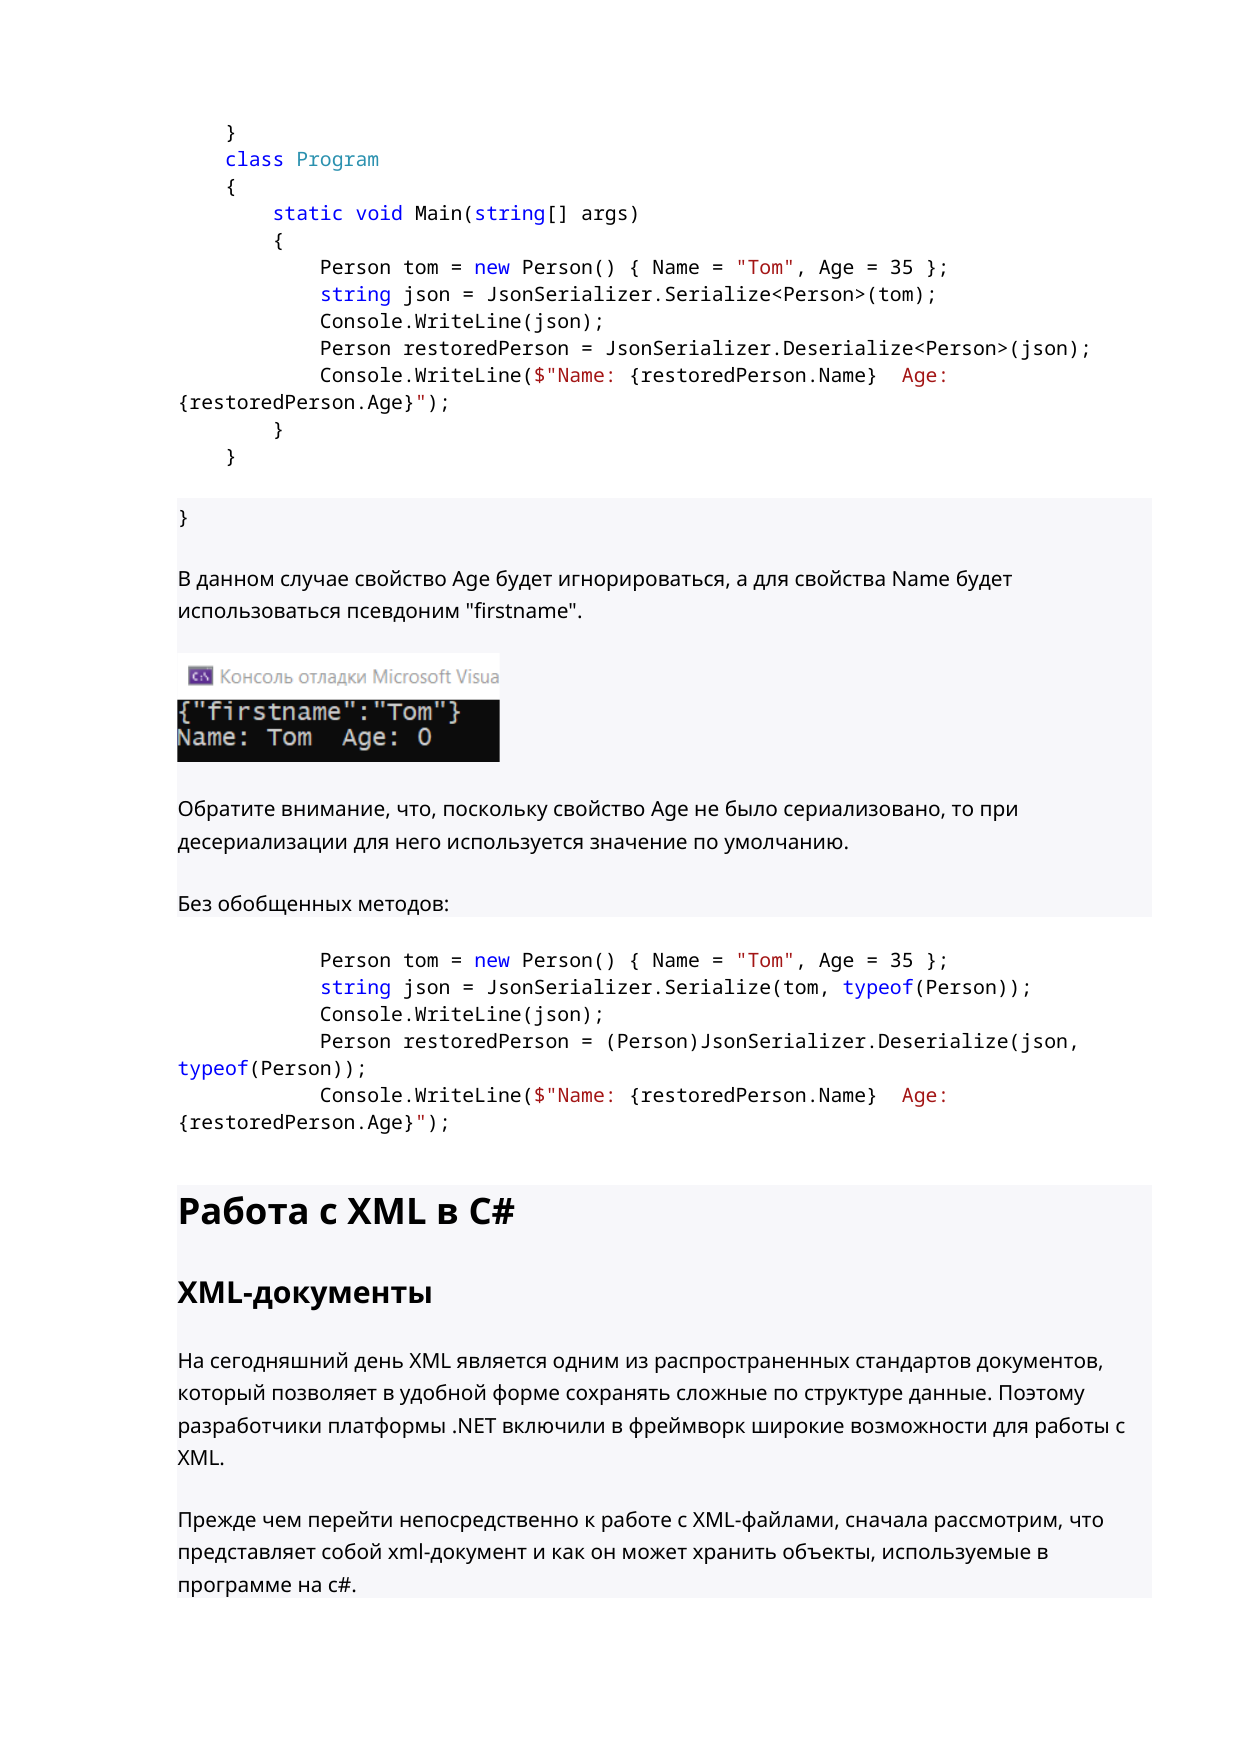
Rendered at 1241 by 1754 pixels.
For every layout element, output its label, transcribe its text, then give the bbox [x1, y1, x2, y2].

text } [177, 118, 1152, 145]
text class Program [177, 145, 1152, 172]
subtitle Работа с XML в C# [177, 1185, 1152, 1235]
text Person tom = new Person() { Name = "Tom", Age = 35 }; [177, 253, 1152, 280]
text static void Main(string[] args) [177, 199, 1152, 226]
subtitle XML-документы [177, 1271, 1152, 1313]
picture [177, 653, 500, 762]
text Console.WriteLine(json); [177, 1000, 1152, 1027]
text { [177, 226, 1152, 253]
text { [177, 172, 1152, 199]
text Console.WriteLine(json); [177, 307, 1152, 334]
text В данном случае свойство Age будет игнорироваться, а для свойства Name будет использоваться псевдоним "firstname". [177, 560, 1152, 625]
text } [177, 498, 1152, 531]
text Person restoredPerson = JsonSerializer.Deserialize<Person>(json); [177, 334, 1152, 361]
text string json = JsonSerializer.Serialize<Person>(tom); [177, 280, 1152, 307]
text } [177, 442, 1152, 469]
text Прежде чем перейти непосредственно к работе с XML-файлами, сначала рассмотрим, что представляет собой xml-документ и как он может хранить объекты, используемые в программе на c#. [177, 1501, 1152, 1598]
text Console.WriteLine($"Name: {restoredPerson.Name} Age: {restoredPerson.Age}"); [177, 1081, 1152, 1135]
text Обратите внимание, что, поскольку свойство Age не было сериализовано, то при десериализации для него используется значение по умолчанию. [177, 791, 1152, 856]
text Person tom = new Person() { Name = "Tom", Age = 35 }; [177, 946, 1152, 973]
text } [177, 415, 1152, 442]
text Person restoredPerson = (Person)JsonSerializer.Deserialize(json, typeof(Person)); [177, 1027, 1152, 1081]
text string json = JsonSerializer.Serialize(tom, typeof(Person)); [177, 973, 1152, 1000]
text На сегодняшний день XML является одним из распространенных стандартов документов, который позволяет в удобной форме сохранять сложные по структуре данные. Поэтому разработчики платформы .NET включили в фреймворк широкие возможности для работы с XML. [177, 1342, 1152, 1472]
text Без обобщенных методов: [177, 885, 1152, 917]
text Console.WriteLine($"Name: {restoredPerson.Name} Age: {restoredPerson.Age}"); [177, 361, 1152, 415]
